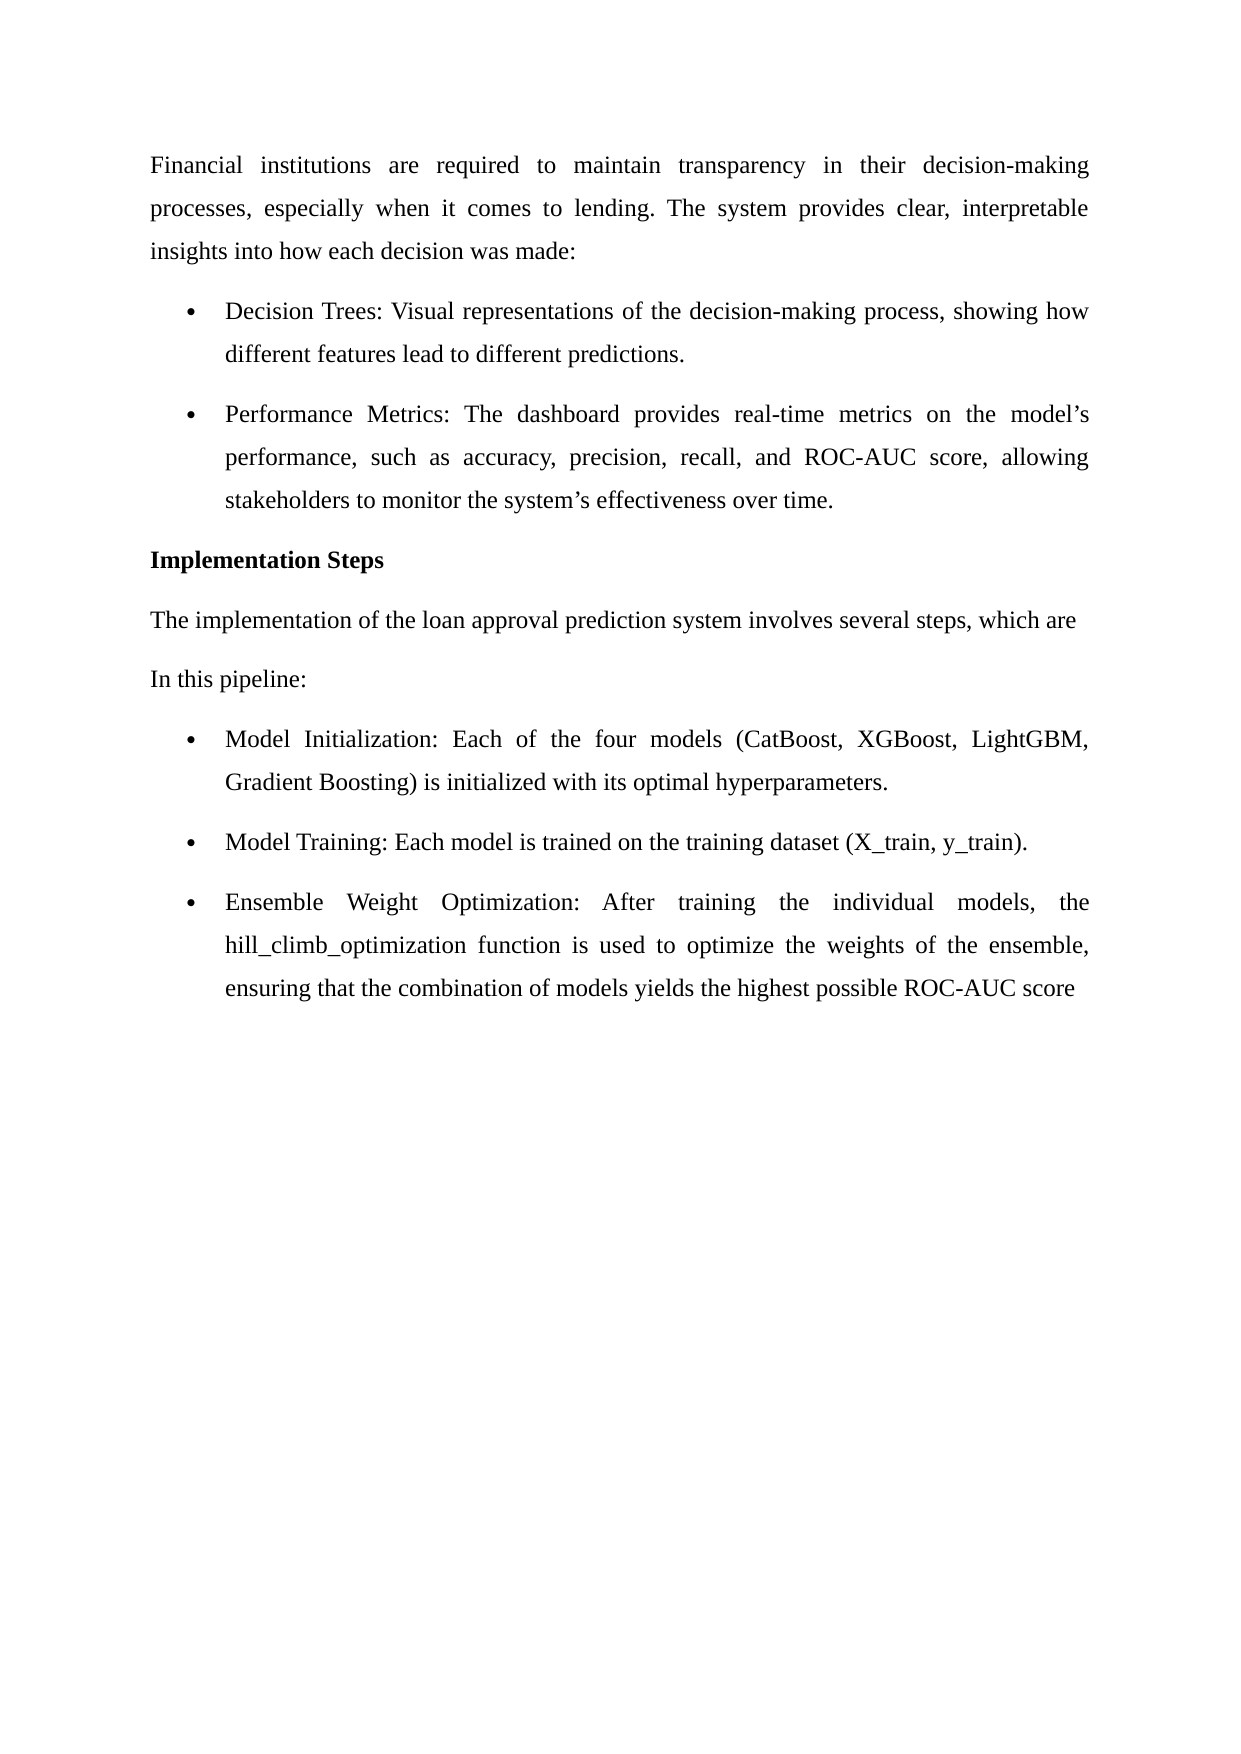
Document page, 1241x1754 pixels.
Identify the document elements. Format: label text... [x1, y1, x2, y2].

list Model Training: Each model is trained on the training dataset (X_train, y_train). [187, 827, 1090, 856]
list Performance Metrics: The dashboard provides real-time metrics on the model’s performance, such as accuracy, precision, recall, and ROC-AUC score, allowing stakeholders to monitor the system’s effectiveness over time. [187, 399, 1090, 514]
list Ensemble Weight Optimization: After training the individual models, the hill_climb_optimization function is used to optimize the weights of the ensemble, ensuring that the combination of models yields the highest possible ROC-AUC score [187, 887, 1090, 1002]
text In this pipeline: [150, 664, 1090, 693]
text Financial institutions are required to maintain transparency in their decision-making processes, especially when it comes to lending. The system provides clear, interpretable insights into how each decision was made: [150, 150, 1090, 265]
text Implementation Steps [150, 545, 1090, 574]
list Decision Trees: Visual representations of the decision-making process, showing how different features lead to different predictions. [187, 296, 1090, 368]
list Model Initialization: Each of the four models (CatBoost, XGBoost, LightGBM, Gradient Boosting) is initialized with its optimal hyperparameters. [187, 724, 1090, 796]
text The implementation of the loan approval prediction system involves several steps, which are [150, 605, 1090, 633]
